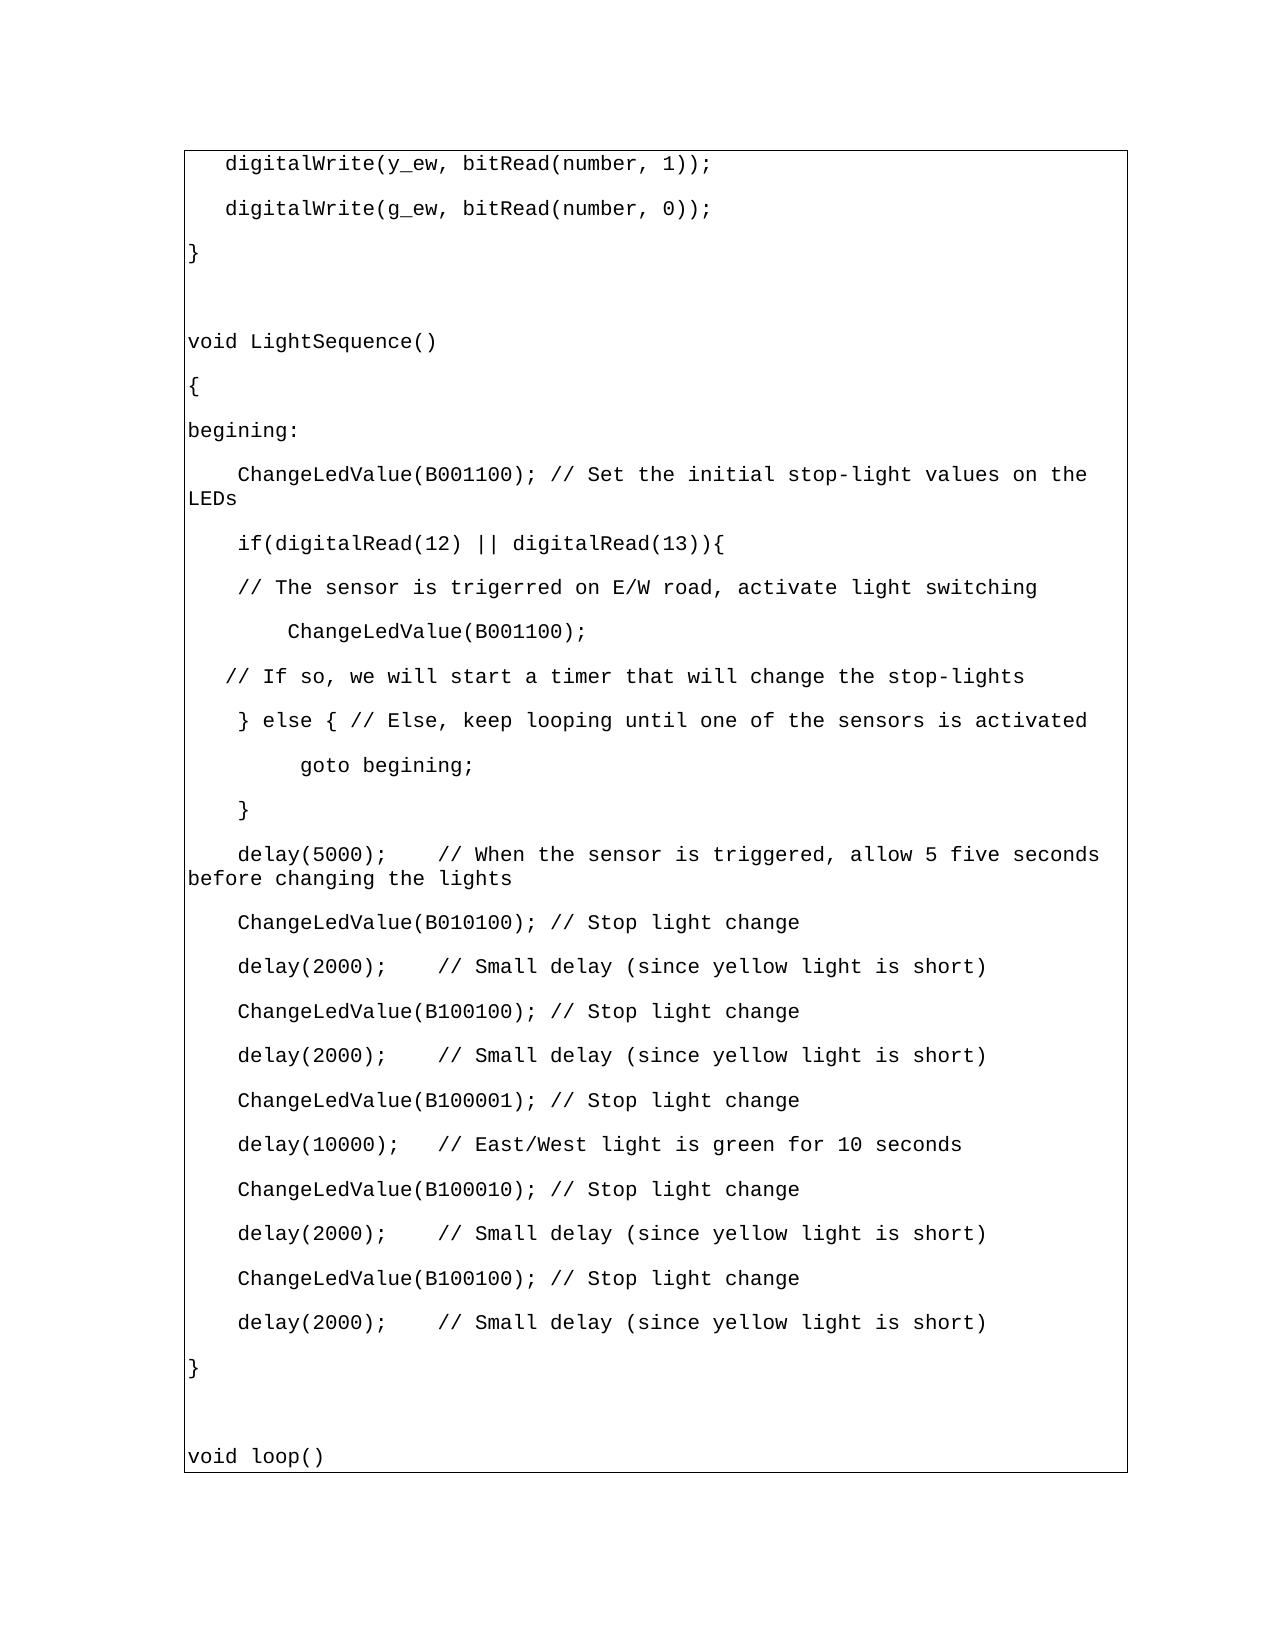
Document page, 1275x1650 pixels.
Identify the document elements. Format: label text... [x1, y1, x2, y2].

text goto begining; [185, 752, 1127, 779]
text { [185, 372, 1127, 399]
text } else { // Else, keep looping until one of the sensors is activated [185, 707, 1127, 734]
text digitalWrite(g_ew, bitRead(number, 0)); [185, 194, 1127, 221]
text ChangeLedValue(B001100); [185, 618, 1127, 645]
text } [185, 239, 1127, 266]
text // The sensor is trigerred on E/W road, activate light switching [185, 574, 1127, 601]
text begining: [185, 417, 1127, 444]
text // If so, we will start a timer that will change the stop-lights [185, 663, 1127, 690]
text delay(10000); // East/West light is green for 10 seconds [185, 1131, 1127, 1158]
text delay(2000); // Small delay (since yellow light is short) [185, 1042, 1127, 1069]
text digitalWrite(y_ew, bitRead(number, 1)); [185, 151, 1127, 177]
text ChangeLedValue(B100100); // Stop light change [185, 1265, 1127, 1292]
text ChangeLedValue(B100100); // Stop light change [185, 998, 1127, 1025]
text ChangeLedValue(B100001); // Stop light change [185, 1087, 1127, 1114]
text ChangeLedValue(B100010); // Stop light change [185, 1176, 1127, 1203]
text void loop() [185, 1443, 1127, 1472]
text void LightSequence() [185, 328, 1127, 355]
text delay(2000); // Small delay (since yellow light is short) [185, 1309, 1127, 1336]
text if(digitalRead(12) || digitalRead(13)){ [185, 529, 1127, 556]
text delay(5000); // When the sensor is triggered, allow 5 five seconds before changing the lights [185, 841, 1127, 891]
text delay(2000); // Small delay (since yellow light is short) [185, 1220, 1127, 1247]
text ChangeLedValue(B010100); // Stop light change [185, 909, 1127, 936]
text } [185, 796, 1127, 823]
text ChangeLedValue(B001100); // Set the initial stop-light values on the LEDs [185, 461, 1127, 512]
text delay(2000); // Small delay (since yellow light is short) [185, 953, 1127, 980]
text } [185, 1354, 1127, 1381]
